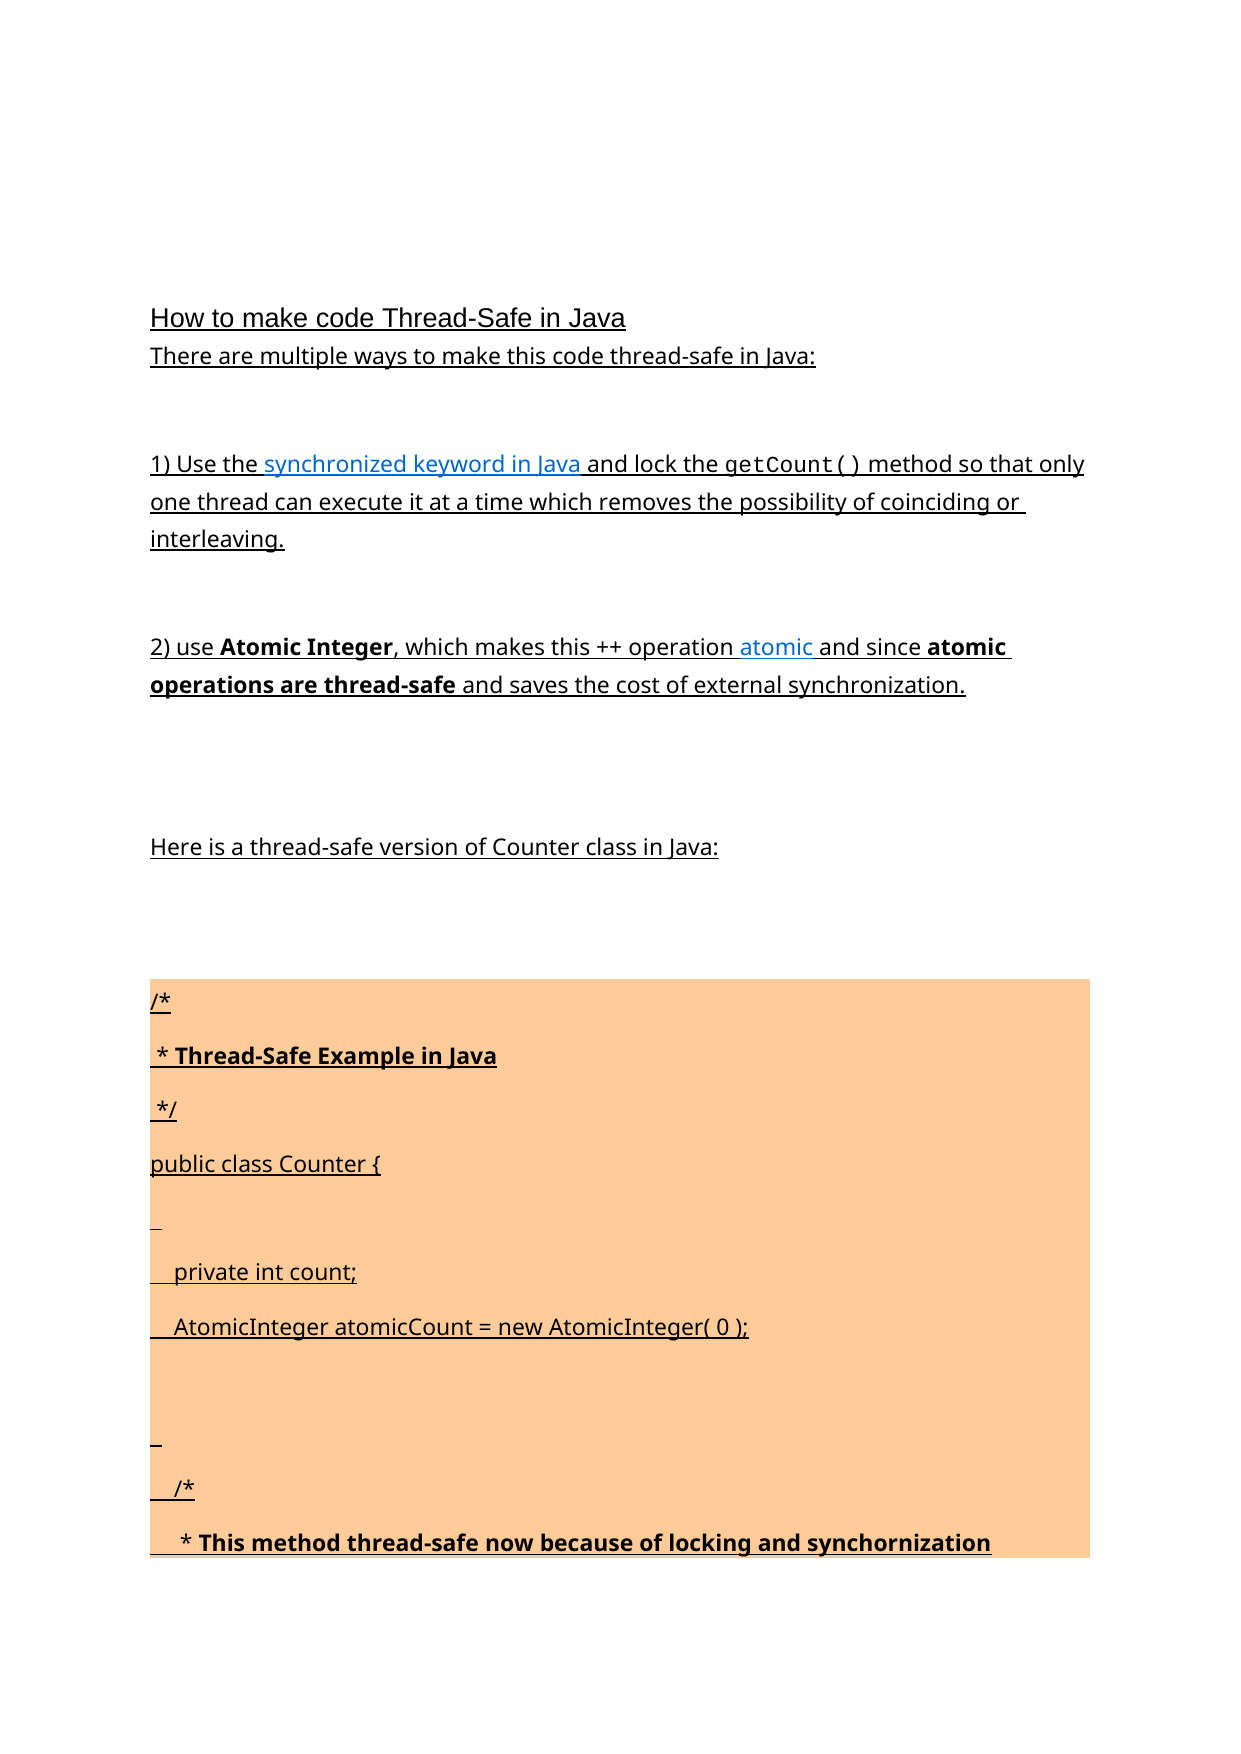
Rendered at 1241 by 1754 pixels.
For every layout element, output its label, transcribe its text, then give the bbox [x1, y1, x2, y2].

text private int count; [150, 1250, 1090, 1287]
text There are multiple ways to make this code thread-safe in Java: [150, 333, 1090, 371]
text * Thread-Safe Example in Java [150, 1033, 1090, 1071]
text */ [150, 1087, 1090, 1125]
subtitle How to make code Thread-Safe in Java [150, 296, 1090, 333]
text 1) Use the synchronized keyword in Java and lock the getCount() method so that only one thread can execute it at a time which removes the possibility of coinciding or interleaving. [150, 442, 1090, 554]
text AtomicInteger atomicCount = new AtomicInteger( 0 ); [150, 1304, 1090, 1342]
text 2) use Atomic Integer, which makes this ++ operation atomic and since atomic operations are thread-safe and saves the cost of external synchronization. [150, 625, 1090, 700]
text Here is a thread-safe version of Counter class in Java: [150, 825, 1090, 862]
text /* [150, 979, 1090, 1017]
text /* [150, 1467, 1090, 1504]
text public class Counter { [150, 1142, 1090, 1179]
text * This method thread-safe now because of locking and synchornization [150, 1521, 1090, 1558]
